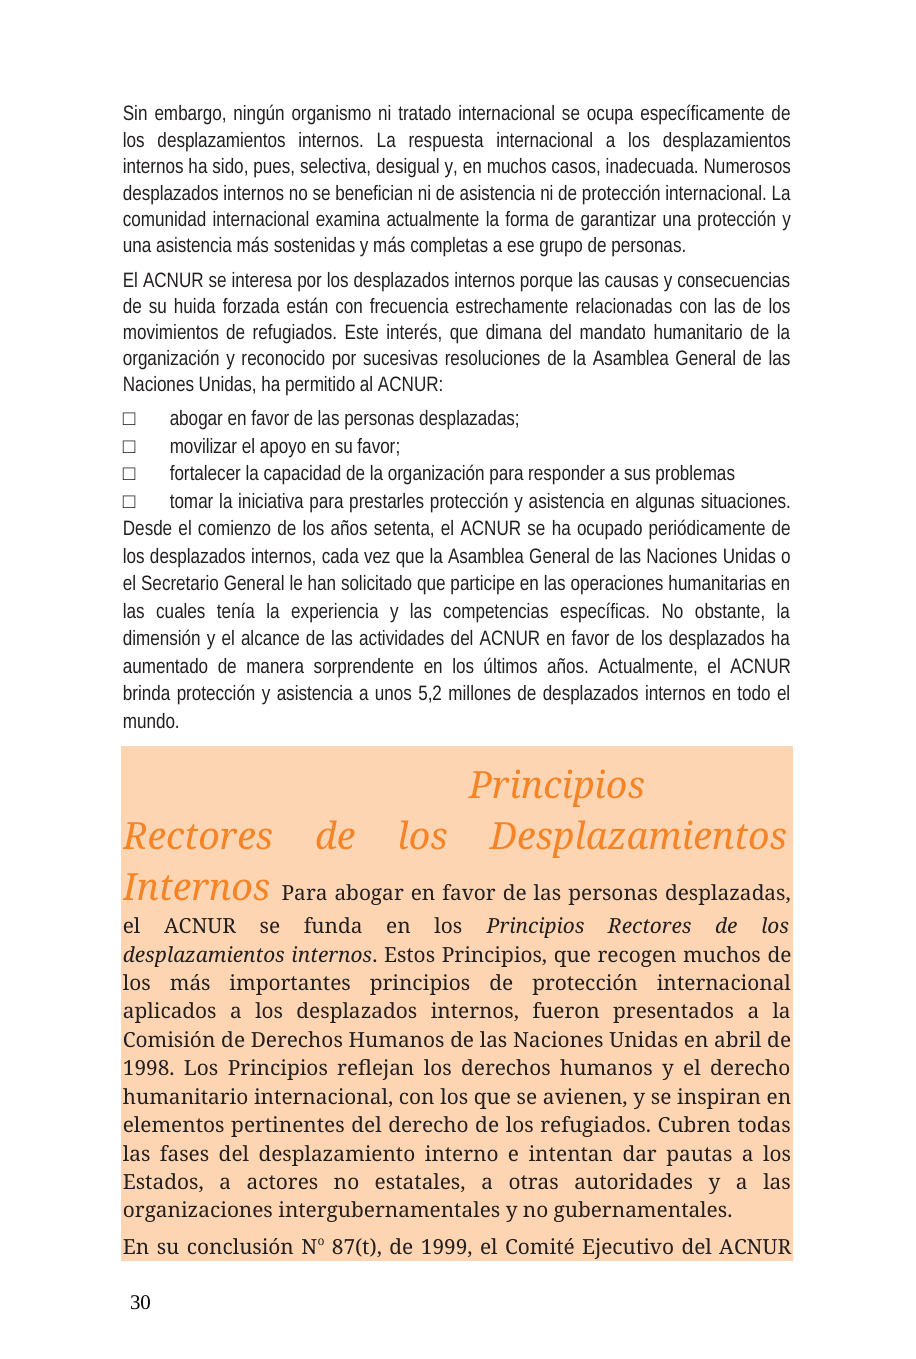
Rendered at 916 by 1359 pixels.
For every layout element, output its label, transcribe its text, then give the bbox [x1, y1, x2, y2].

text Principios Rectores de los Desplazamientos Internos Para abogar en favor de las personas desplazadas, el ACNUR se funda en los Principios Rectores de los desplazamientos internos. Estos Principios, que recogen muchos de los más importantes principios de protección internacional aplicados a los desplazados internos, fueron presentados a la Comisión de Derechos Humanos de las Naciones Unidas en abril de 1998. Los Principios reflejan los derechos humanos y el derecho humanitario internacional, con los que se avienen, y se inspiran en elementos pertinentes del derecho de los refugiados. Cubren todas las fases del desplazamiento interno e intentan dar pautas a los Estados, a actores no estatales, a otras autoridades y a las organizaciones intergubernamentales y no gubernamentales. [123, 748, 792, 1220]
list fortalecer la capacidad de la organización para responder a sus problemas [123, 461, 792, 485]
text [123, 1220, 792, 1259]
text Sin embargo, ningún organismo ni tratado internacional se ocupa específicamente de los desplazamientos internos. La respuesta internacional a los desplazamientos internos ha sido, pues, selectiva, desigual y, en muchos casos, inadecuada. Numerosos desplazados internos no se benefician ni de asistencia ni de protección internacional. La comunidad internacional examina actualmente la forma de garantizar una protección y una asistencia más sostenidas y más completas a ese grupo de personas. [123, 101, 792, 257]
text El ACNUR se interesa por los desplazados internos porque las causas y consecuencias de su huida forzada están con frecuencia estrechamente relacionadas con las de los movimientos de refugiados. Este interés, que dimana del mandato humanitario de la organización y reconocido por sucesivas resoluciones de la Asamblea General de las Naciones Unidas, ha permitido al ACNUR: [123, 268, 792, 396]
list abogar en favor de las personas desplazadas; [123, 406, 792, 430]
list movilizar el apoyo en su favor; [123, 434, 792, 458]
list tomar la iniciativa para prestarles protección y asistencia en algunas situaciones. Desde el comienzo de los años setenta, el ACNUR se ha ocupado periódicamente de los desplazados internos, cada vez que la Asamblea General de las Naciones Unidas o el Secretario General le han solicitado que participe en las operaciones humanitarias en las cuales tenía la experiencia y las competencias específicas. No obstante, la dimensión y el alcance de las actividades del ACNUR en favor de los desplazados ha aumentado de manera sorprendente en los últimos años. Actualmente, el ACNUR brinda protección y asistencia a unos 5,2 millones de desplazados internos en todo el mundo. [123, 489, 792, 733]
